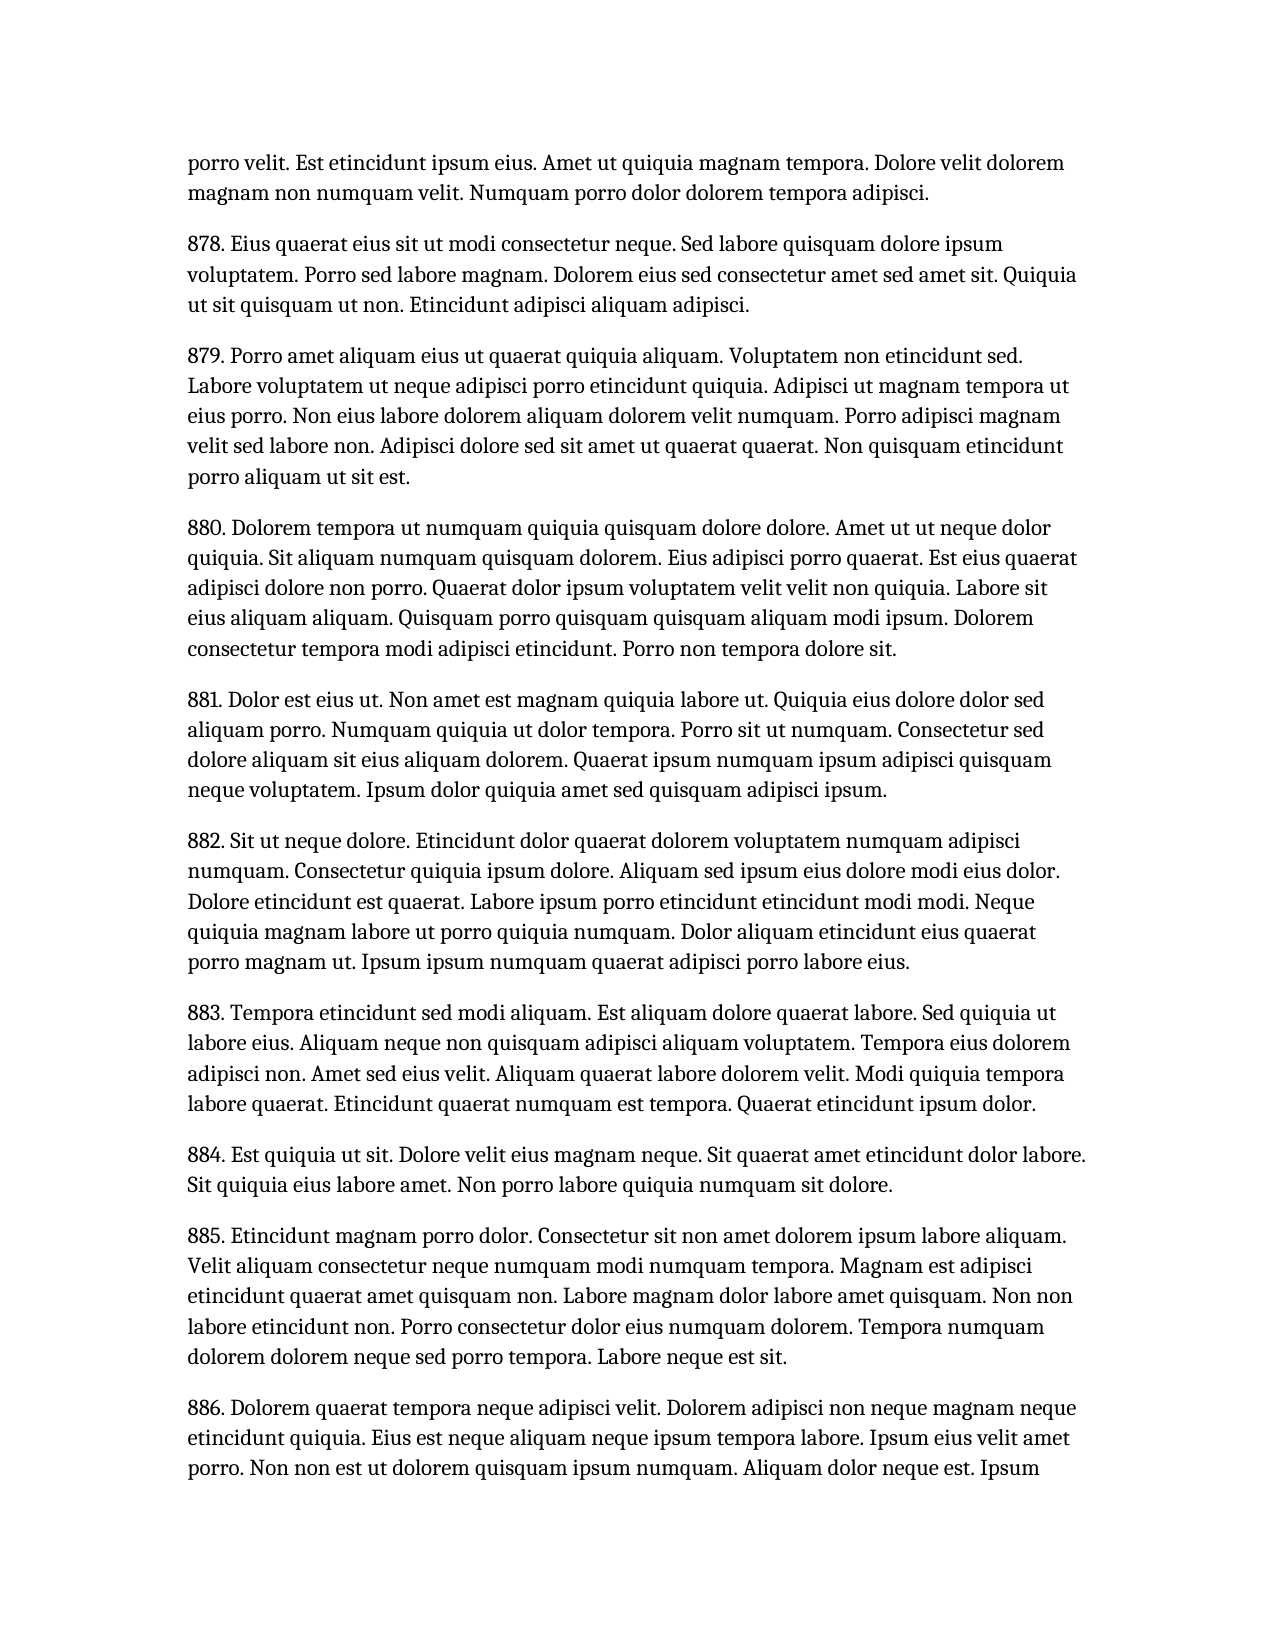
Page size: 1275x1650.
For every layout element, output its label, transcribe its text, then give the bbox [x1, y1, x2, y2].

text 884. Est quiquia ut sit. Dolore velit eius magnam neque. Sit quaerat amet etincidunt dolor labore. Sit quiquia eius labore amet. Non porro labore quiquia numquam sit dolore. [187, 1142, 1087, 1198]
text 885. Etincidunt magnam porro dolor. Consectetur sit non amet dolorem ipsum labore aliquam. Velit aliquam consectetur neque numquam modi numquam tempora. Magnam est adipisci etincidunt quaerat amet quisquam non. Labore magnam dolor labore amet quisquam. Non non labore etincidunt non. Porro consectetur dolor eius numquam dolorem. Tempora numquam dolorem dolorem neque sed porro tempora. Labore neque est sit. [187, 1223, 1087, 1370]
text 879. Porro amet aliquam eius ut quaerat quiquia aliquam. Voluptatem non etincidunt sed. Labore voluptatem ut neque adipisci porro etincidunt quiquia. Adipisci ut magnam tempora ut eius porro. Non eius labore dolorem aliquam dolorem velit numquam. Porro adipisci magnam velit sed labore non. Adipisci dolore sed sit amet ut quaerat quaerat. Non quisquam etincidunt porro aliquam ut sit est. [187, 343, 1087, 490]
text 881. Dolor est eius ut. Non amet est magnam quiquia labore ut. Quiquia eius dolore dolor sed aliquam porro. Numquam quiquia ut dolor tempora. Porro sit ut numquam. Consectetur sed dolore aliquam sit eius aliquam dolorem. Quaerat ipsum numquam ipsum adipisci quisquam neque voluptatem. Ipsum dolor quiquia amet sed quisquam adipisci ipsum. [187, 686, 1087, 803]
text 880. Dolorem tempora ut numquam quiquia quisquam dolore dolore. Amet ut ut neque dolor quiquia. Sit aliquam numquam quisquam dolorem. Eius adipisci porro quaerat. Est eius quaerat adipisci dolore non porro. Quaerat dolor ipsum voluptatem velit velit non quiquia. Labore sit eius aliquam aliquam. Quisquam porro quisquam quisquam aliquam modi ipsum. Dolorem consectetur tempora modi adipisci etincidunt. Porro non tempora dolore sit. [187, 514, 1087, 662]
text 882. Sit ut neque dolore. Etincidunt dolor quaerat dolorem voluptatem numquam adipisci numquam. Consectetur quiquia ipsum dolore. Aliquam sed ipsum eius dolore modi eius dolor. Dolore etincidunt est quaerat. Labore ipsum porro etincidunt etincidunt modi modi. Neque quiquia magnam labore ut porro quiquia numquam. Dolor aliquam etincidunt eius quaerat porro magnam ut. Ipsum ipsum numquam quaerat adipisci porro labore eius. [187, 828, 1087, 975]
text 883. Tempora etincidunt sed modi aliquam. Est aliquam dolore quaerat labore. Sed quiquia ut labore eius. Aliquam neque non quisquam adipisci aliquam voluptatem. Tempora eius dolorem adipisci non. Amet sed eius velit. Aliquam quaerat labore dolorem velit. Modi quiquia tempora labore quaerat. Etincidunt quaerat numquam est tempora. Quaerat etincidunt ipsum dolor. [187, 1000, 1087, 1117]
text 878. Eius quaerat eius sit ut modi consectetur neque. Sed labore quisquam dolore ipsum voluptatem. Porro sed labore magnam. Dolorem eius sed consectetur amet sed amet sit. Quiquia ut sit quisquam ut non. Etincidunt adipisci aliquam adipisci. [187, 231, 1087, 318]
